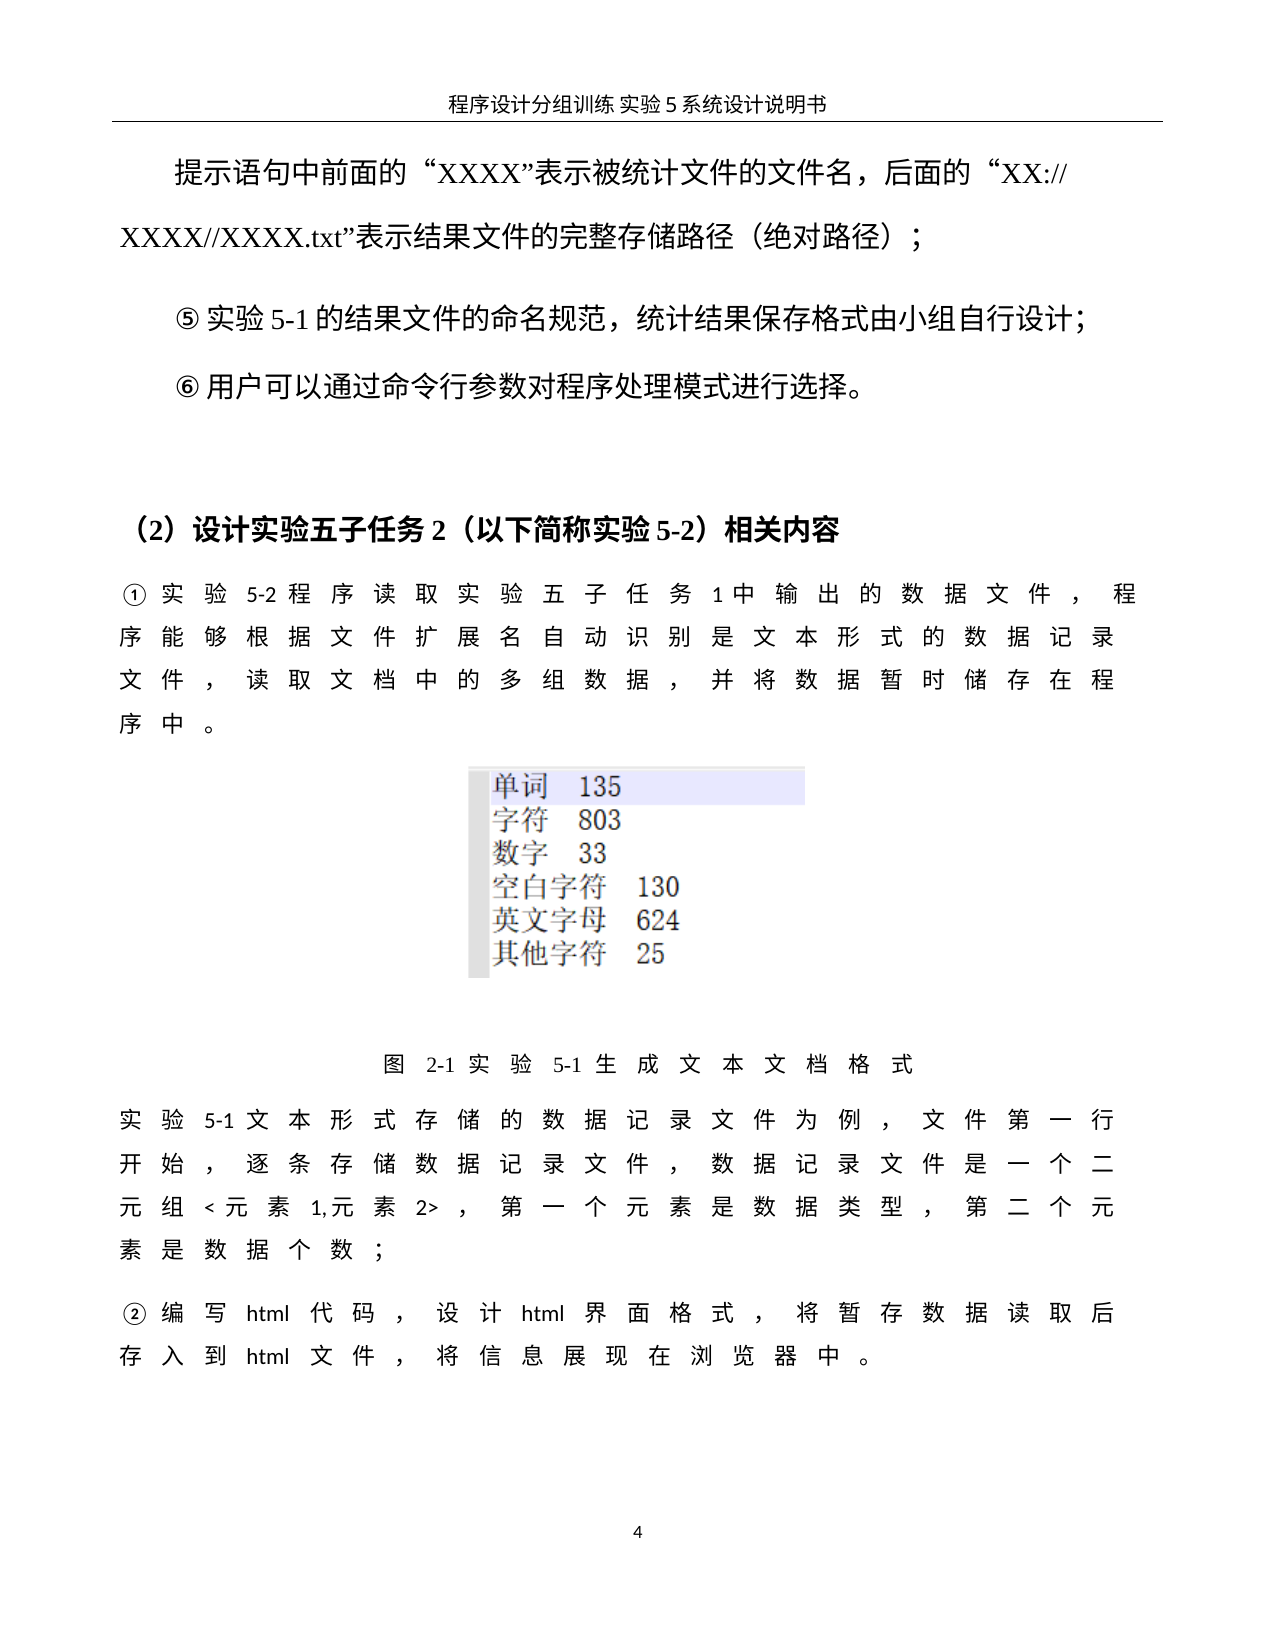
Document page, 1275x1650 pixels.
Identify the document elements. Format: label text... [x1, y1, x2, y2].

text 图2-1 实验5-1生成文本文档格式 [119, 1044, 1156, 1082]
text ⑤实验5-1的结果文件的命名规范，统计结果保存格式由小组自行设计； [119, 296, 1156, 338]
text 提示语句中前面的“XXXX”表示被统计文件的文件名，后面的“XX://XXXX//XXXX.txt”表示结果文件的完整存储路径（绝对路径）； [119, 150, 1156, 256]
picture [468, 766, 805, 978]
text ⑥用户可以通过命令行参数对程序处理模式进行选择。 [119, 363, 1156, 406]
text （2）设计实验五子任务2（以下简称实验5-2）相关内容 [119, 507, 1156, 549]
